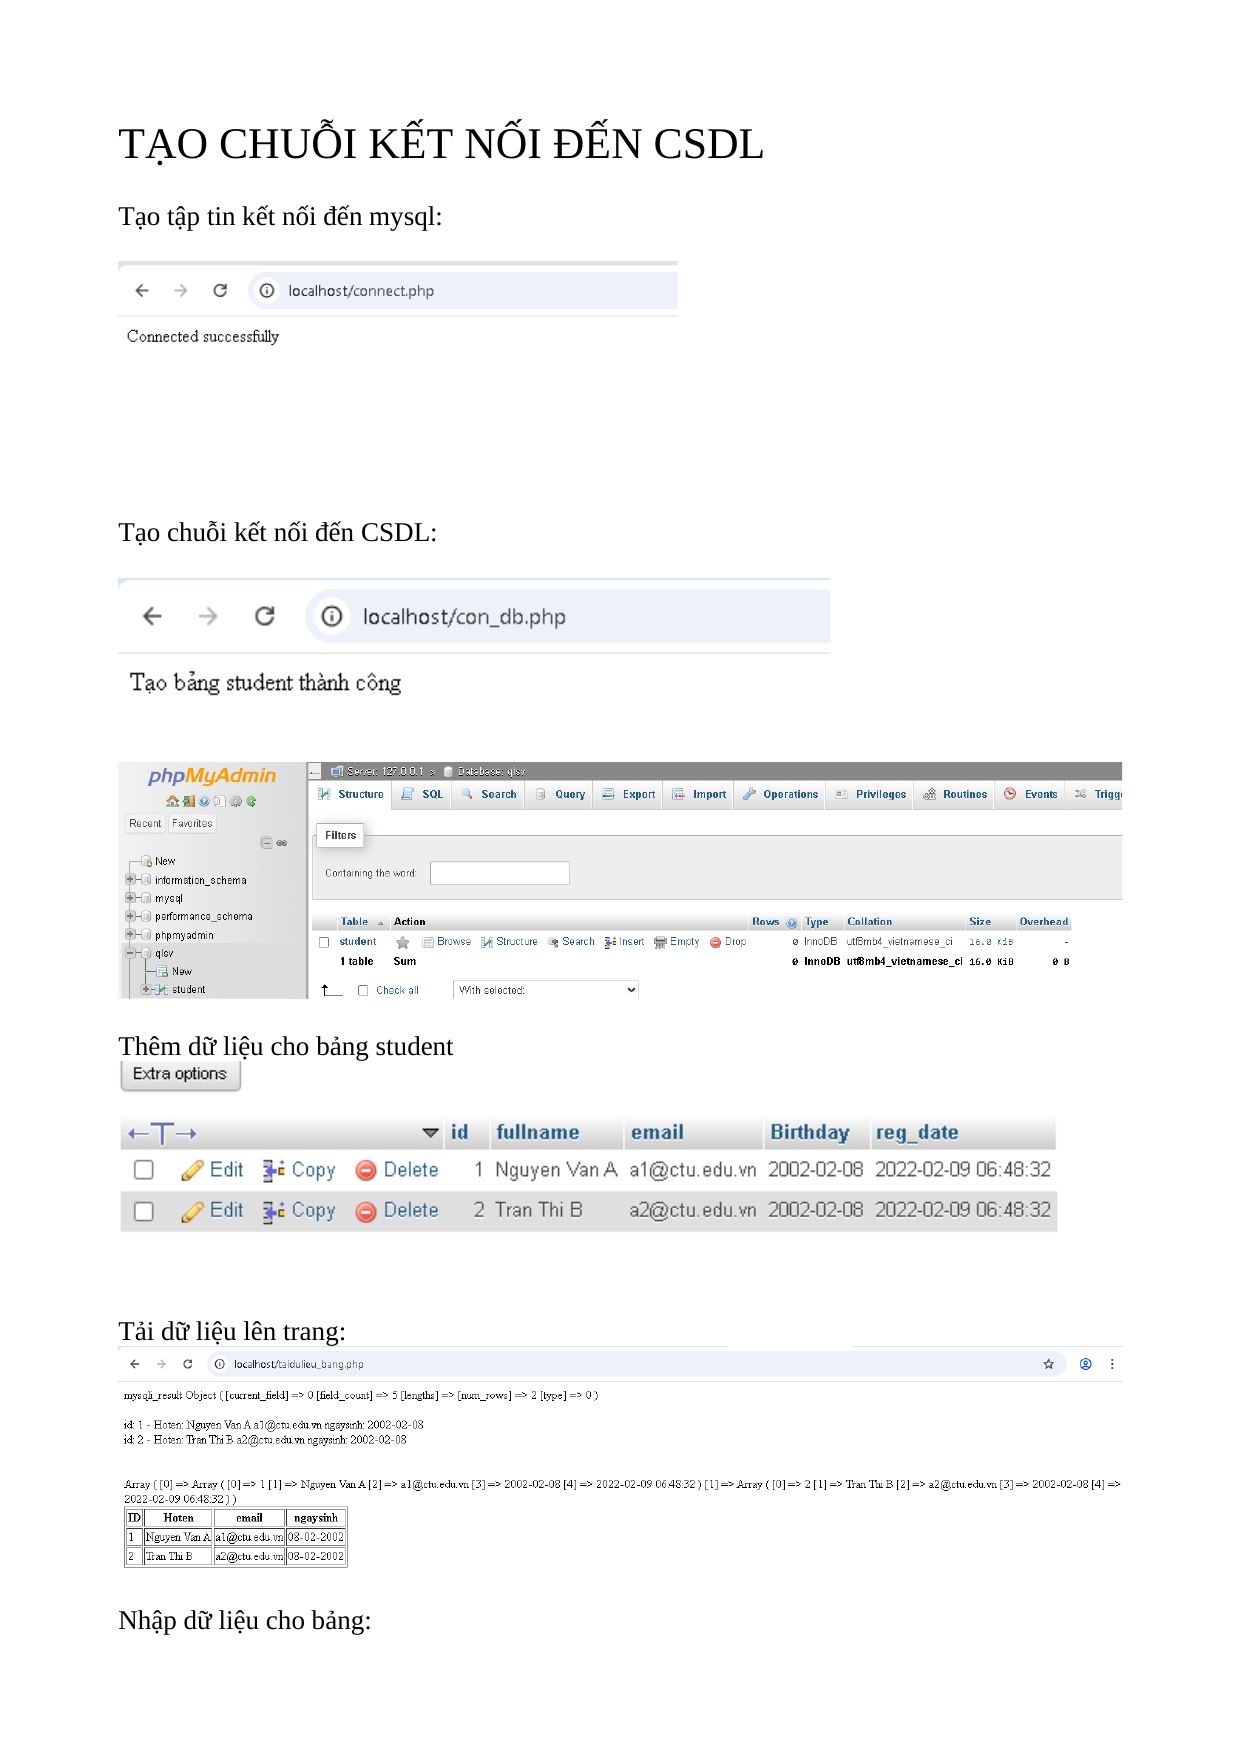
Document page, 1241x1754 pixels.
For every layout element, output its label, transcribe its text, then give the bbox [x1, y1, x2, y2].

text Nhập dữ liệu cho bảng: [118, 1604, 1122, 1635]
text Tạo tập tin kết nối đến mysql: [118, 199, 1122, 231]
picture [118, 1346, 1123, 1573]
picture [118, 261, 678, 485]
picture [118, 1061, 1123, 1253]
text Tạo chuỗi kết nối đến CSDL: [118, 516, 1122, 547]
text Thêm dữ liệu cho bảng student [118, 1030, 1122, 1061]
text Tải dữ liệu lên trang: [118, 1315, 1122, 1346]
text TẠO CHUỖI KẾT NỐI ĐẾN CSDL [118, 118, 1122, 168]
picture [118, 578, 1123, 999]
